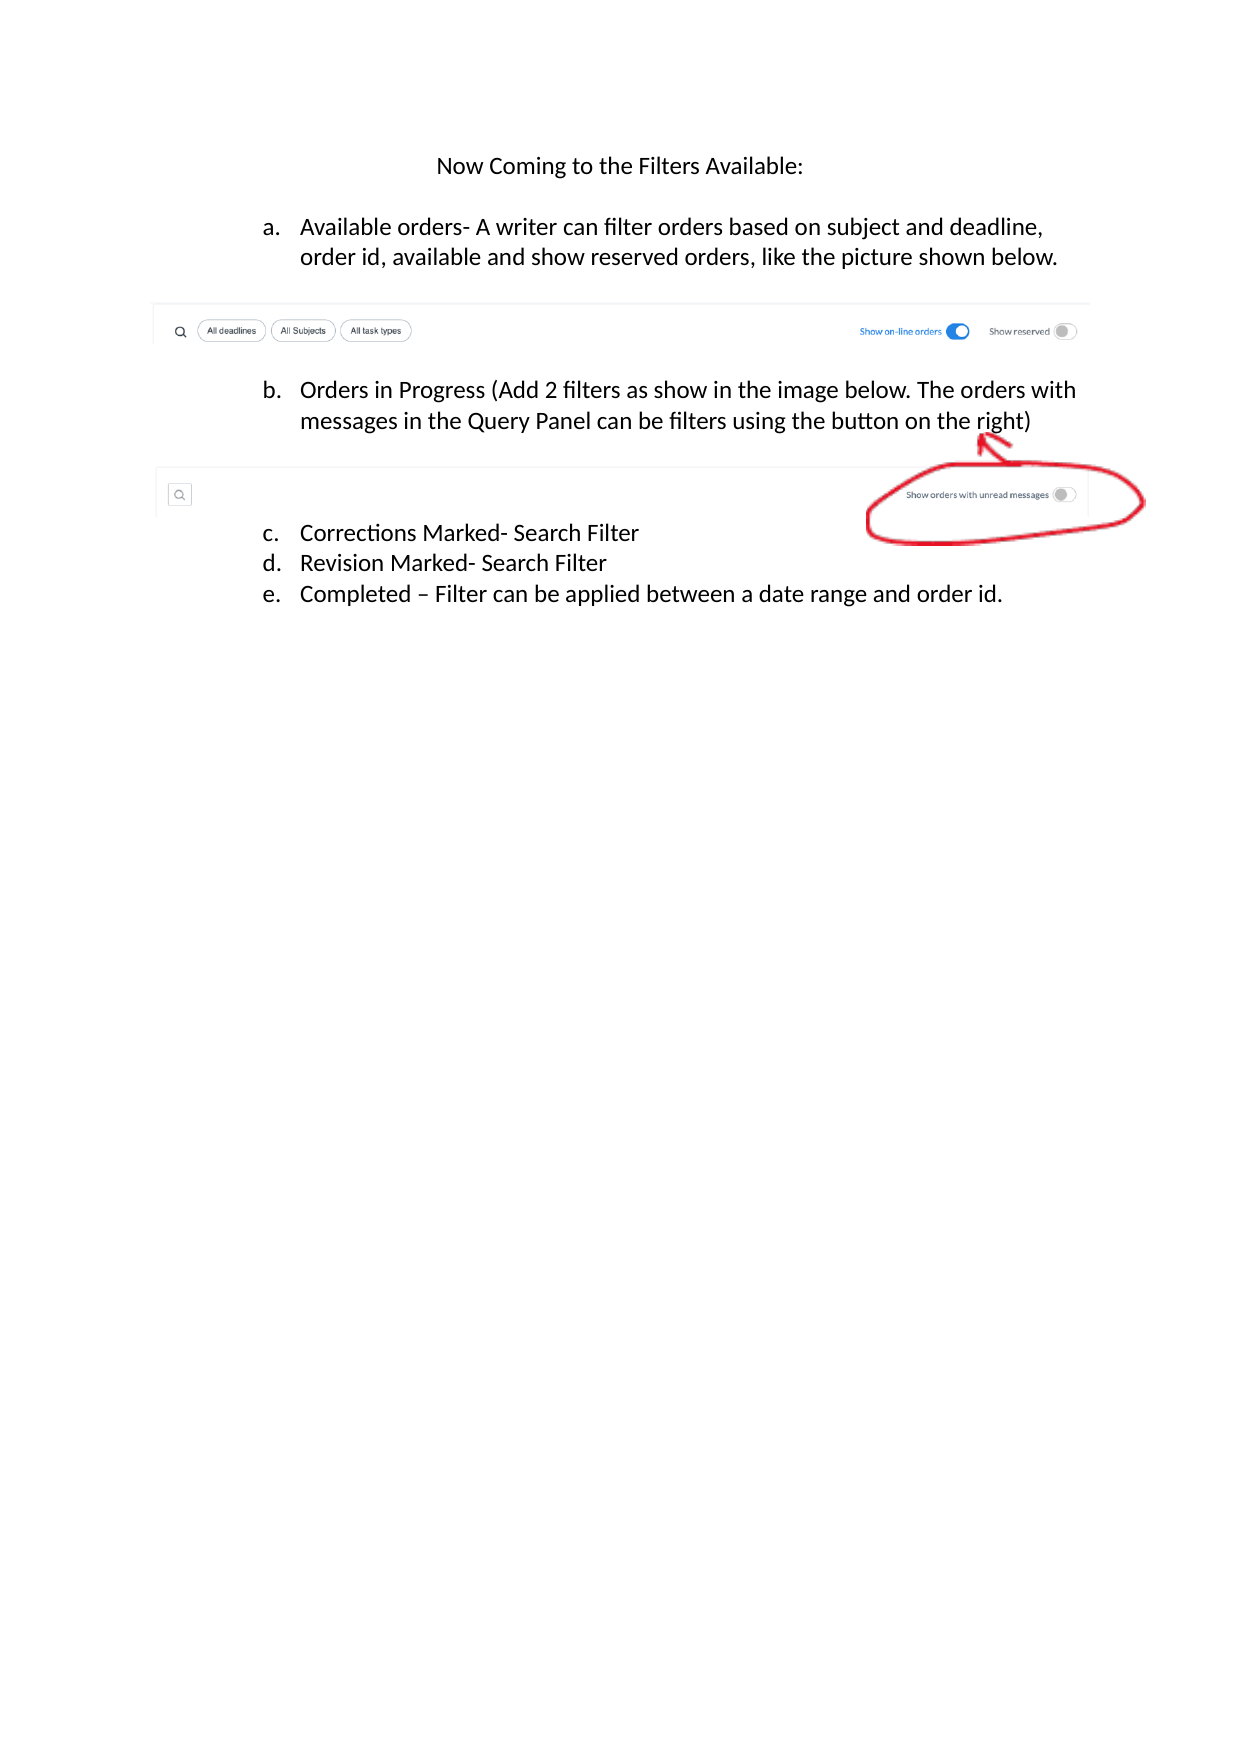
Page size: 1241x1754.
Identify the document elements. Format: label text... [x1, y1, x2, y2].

picture [150, 302, 1091, 344]
picture [150, 432, 1146, 546]
list Corrections Marked- Search Filter [262, 517, 1090, 548]
list Revision Marked- Search Filter [262, 548, 1090, 578]
list Orders in Progress (Add 2 filters as show in the image below. The orders with messages in the Query Panel can be filters using the button on the right) [262, 374, 1090, 465]
list Available orders- A writer can filter orders based on subject and deadline, order id, available and show reserved orders, like the picture shown below. [262, 211, 1090, 272]
list Completed – Filter can be applied between a date range and order id. [262, 578, 1090, 609]
text Now Coming to the Filters Available: [150, 150, 1090, 181]
